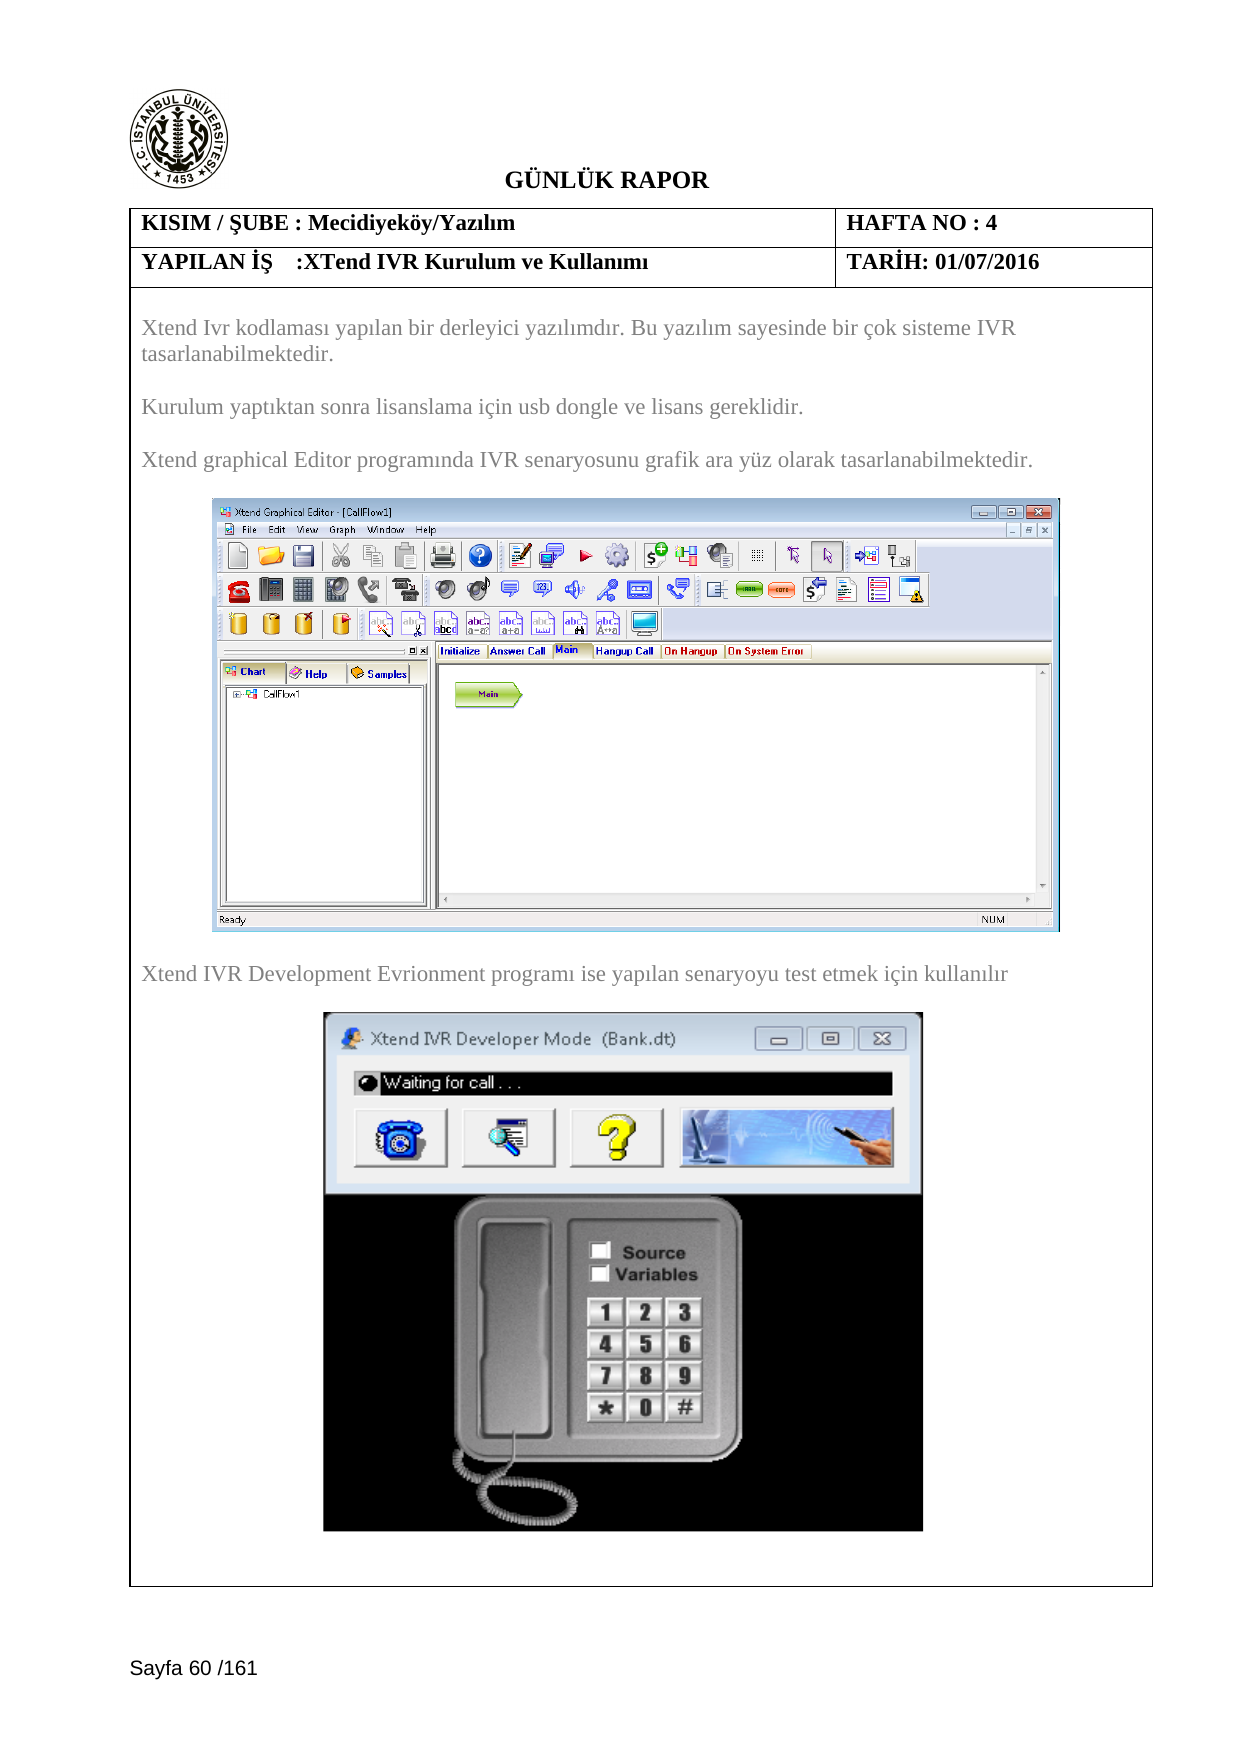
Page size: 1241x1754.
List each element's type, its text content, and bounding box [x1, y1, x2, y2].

table_cell Xtend Ivr kodlaması yapılan bir derleyici yazılımdır. Bu yazılım sayesinde bir çok sisteme IVR tasarlanabilmektedir. Kurulum yaptıktan sonra lisanslama için usb dongle ve lisans gereklidir. Xtend graphical Editor programında IVR senaryosunu grafik ara yüz olarak tasarlanabilmektedir. Xtend IVR Development Evrionment programı ise yapılan senaryoyu test etmek için kullanılır [131, 288, 1152, 1586]
table_header KISIM / ŞUBE : Mecidiyeköy/Yazılım [131, 209, 835, 247]
table_cell YAPILAN İŞ :XTend IVR Kurulum ve Kullanımı [131, 248, 835, 287]
table_header HAFTA NO : 4 [836, 209, 1152, 247]
table_cell TARİH: 01/07/2016 [836, 248, 1152, 287]
picture [212, 498, 1061, 932]
text GÜNLÜK RAPOR [129, 89, 1137, 193]
picture [129, 88, 229, 189]
picture [323, 1012, 924, 1533]
